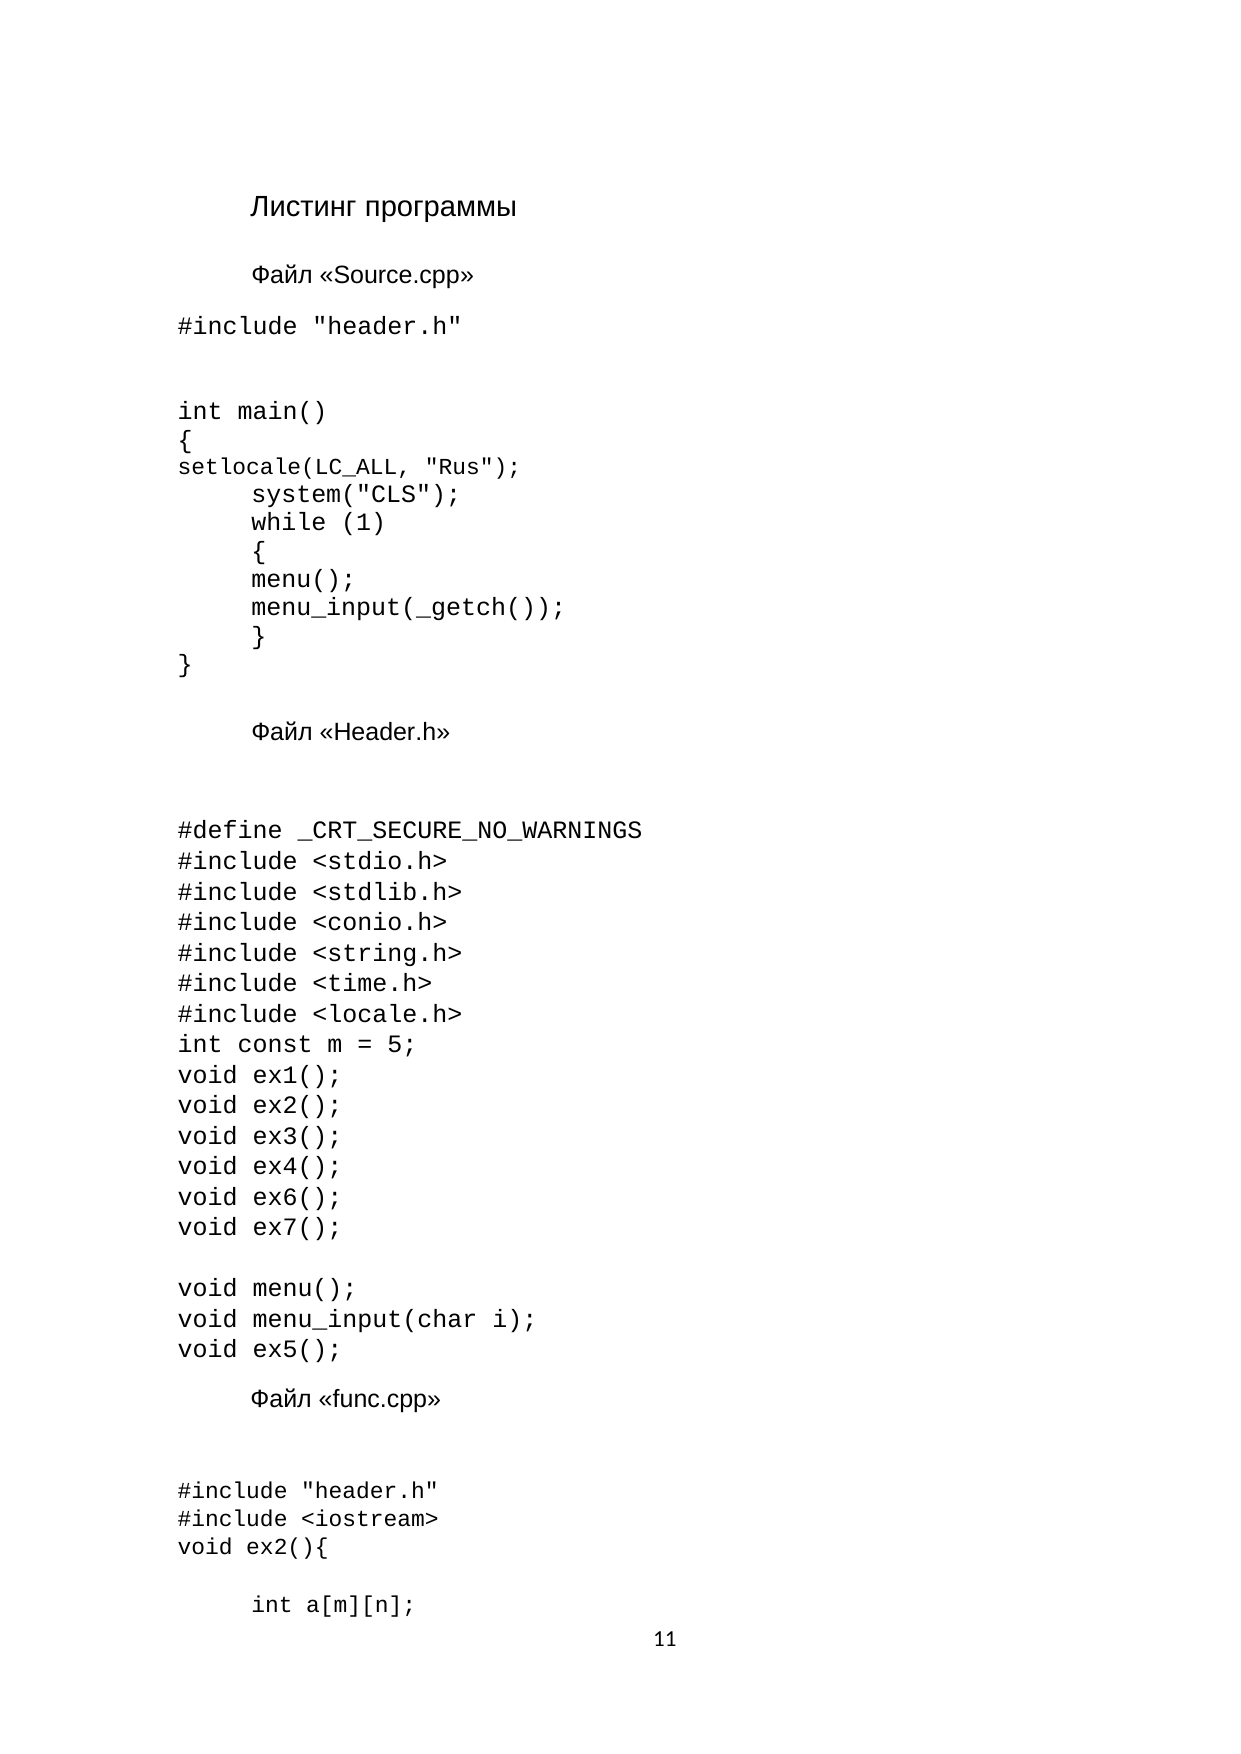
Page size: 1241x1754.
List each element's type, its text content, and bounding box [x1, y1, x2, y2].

text void menu(); [177, 1276, 1152, 1304]
text void ex2(){ [177, 1535, 1152, 1561]
text #include <stdlib.h> [177, 879, 1152, 907]
text menu_input(_getch()); [177, 595, 1152, 623]
subtitle Файл «Source.cpp» [251, 260, 1078, 289]
text void menu_input(char i); [177, 1306, 1152, 1335]
subtitle Файл «Header.h» [251, 717, 1078, 746]
text int const m = 5; [177, 1032, 1152, 1060]
text #include <locale.h> [177, 1001, 1152, 1029]
text setlocale(LC_ALL, "Rus"); [177, 456, 1152, 482]
text #include <iostream> [177, 1507, 1152, 1533]
text void ex6(); [177, 1184, 1152, 1213]
text #include <stdio.h> [177, 848, 1152, 877]
text system("CLS"); [177, 482, 1152, 510]
text #include <conio.h> [177, 909, 1152, 938]
text #include <string.h> [177, 940, 1152, 968]
text { [177, 427, 1152, 456]
text #define _CRT_SECURE_NO_WARNINGS [177, 818, 1152, 846]
text #include "header.h" [177, 1479, 1152, 1505]
text menu(); [177, 567, 1152, 595]
text void ex1(); [177, 1062, 1152, 1091]
text Файл «func.cpp» [177, 1384, 1152, 1413]
text int main() [177, 399, 1152, 427]
text { [177, 538, 1152, 567]
text #include "header.h" [177, 314, 1152, 342]
text #include <time.h> [177, 971, 1152, 999]
subtitle Листинг программы [177, 189, 1078, 223]
text void ex7(); [177, 1215, 1152, 1243]
text void ex4(); [177, 1154, 1152, 1182]
text while (1) [177, 510, 1152, 538]
text int a[m][n]; [177, 1593, 1152, 1619]
text void ex3(); [177, 1123, 1152, 1152]
text void ex2(); [177, 1093, 1152, 1121]
text void ex5(); [177, 1337, 1152, 1365]
text } [177, 623, 1152, 652]
text } [177, 652, 1152, 680]
